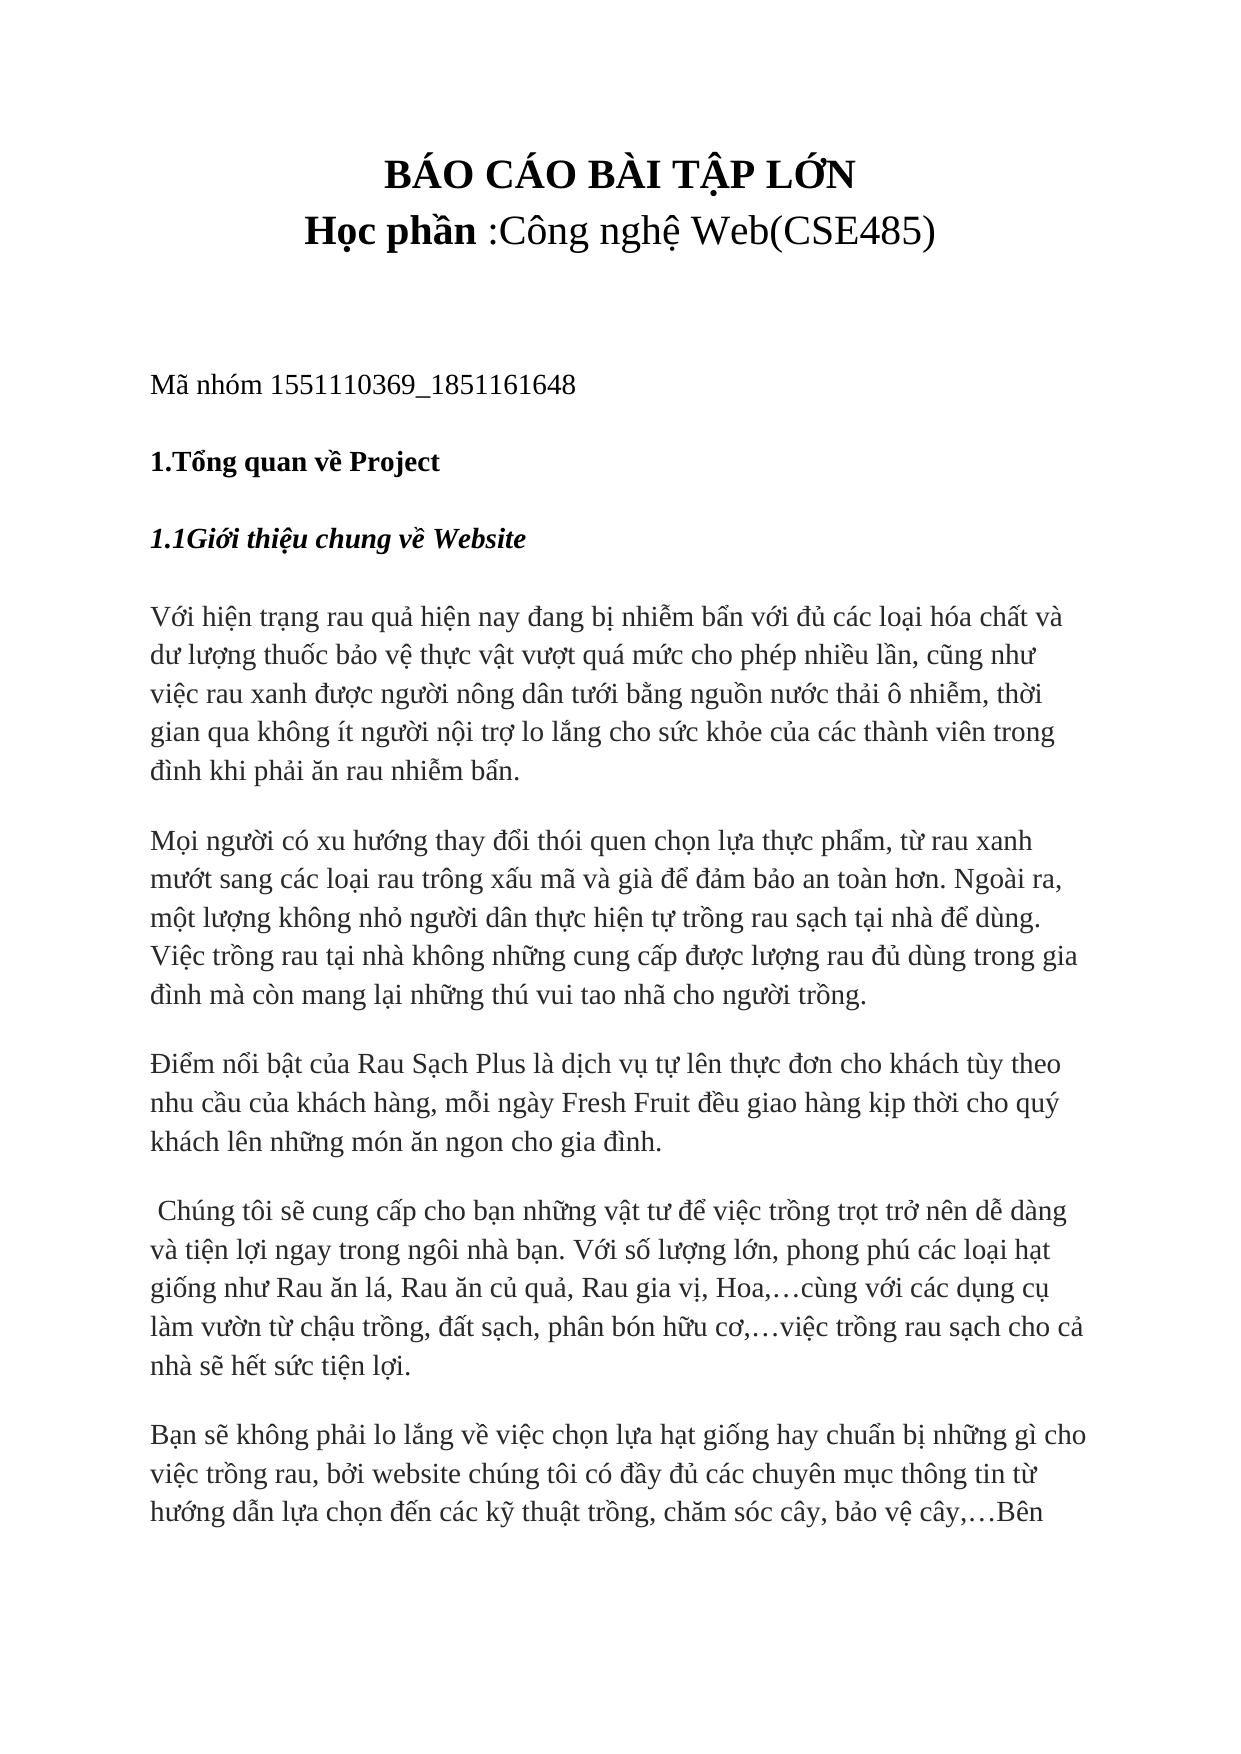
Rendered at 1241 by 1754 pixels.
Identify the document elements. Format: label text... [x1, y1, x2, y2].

text Với hiện trạng rau quả hiện nay đang bị nhiễm bẩn với đủ các loại hóa chất và dư lượng thuốc bảo vệ thực vật vượt quá mức cho phép nhiều lần, cũng như việc rau xanh được người nông dân tưới bằng nguồn nước thải ô nhiễm, thời gian qua không ít người nội trợ lo lắng cho sức khỏe của các thành viên trong đình khi phải ăn rau nhiễm bẩn. [150, 599, 1090, 786]
text Điểm nổi bật của Rau Sạch Plus là dịch vụ tự lên thực đơn cho khách tùy theo nhu cầu của khách hàng, mỗi ngày Fresh Fruit đều giao hàng kịp thời cho quý khách lên những món ăn ngon cho gia đình. [150, 1047, 1090, 1157]
text BÁO CÁO BÀI TẬP LỚN [150, 150, 1090, 198]
text Mã nhóm 1551110369_1851161648 [150, 367, 1090, 401]
text Chúng tôi sẽ cung cấp cho bạn những vật tư để việc trồng trọt trở nên dễ dàng và tiện lợi ngay trong ngôi nhà bạn. Với số lượng lớn, phong phú các loại hạt giống như Rau ăn lá, Rau ăn củ quả, Rau gia vị, Hoa,…cùng với các dụng cụ làm vườn từ chậu trồng, đất sạch, phân bón hữu cơ,…việc trồng rau sạch cho cả nhà sẽ hết sức tiện lợi. [150, 1193, 1090, 1381]
text Học phần :Công nghệ Web(CSE485) [150, 205, 1090, 253]
text Mọi người có xu hướng thay đổi thói quen chọn lựa thực phẩm, từ rau xanh mướt sang các loại rau trông xấu mã và già để đảm bảo an toàn hơn. Ngoài ra, một lượng không nhỏ người dân thực hiện tự trồng rau sạch tại nhà để dùng. Việc trồng rau tại nhà không những cung cấp được lượng rau đủ dùng trong gia đình mà còn mang lại những thú vui tao nhã cho người trồng. [150, 823, 1090, 1010]
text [150, 1417, 1090, 1528]
text 1.Tổng quan về Project [150, 444, 1090, 478]
text 1.1Giới thiệu chung về Website [150, 522, 1090, 555]
